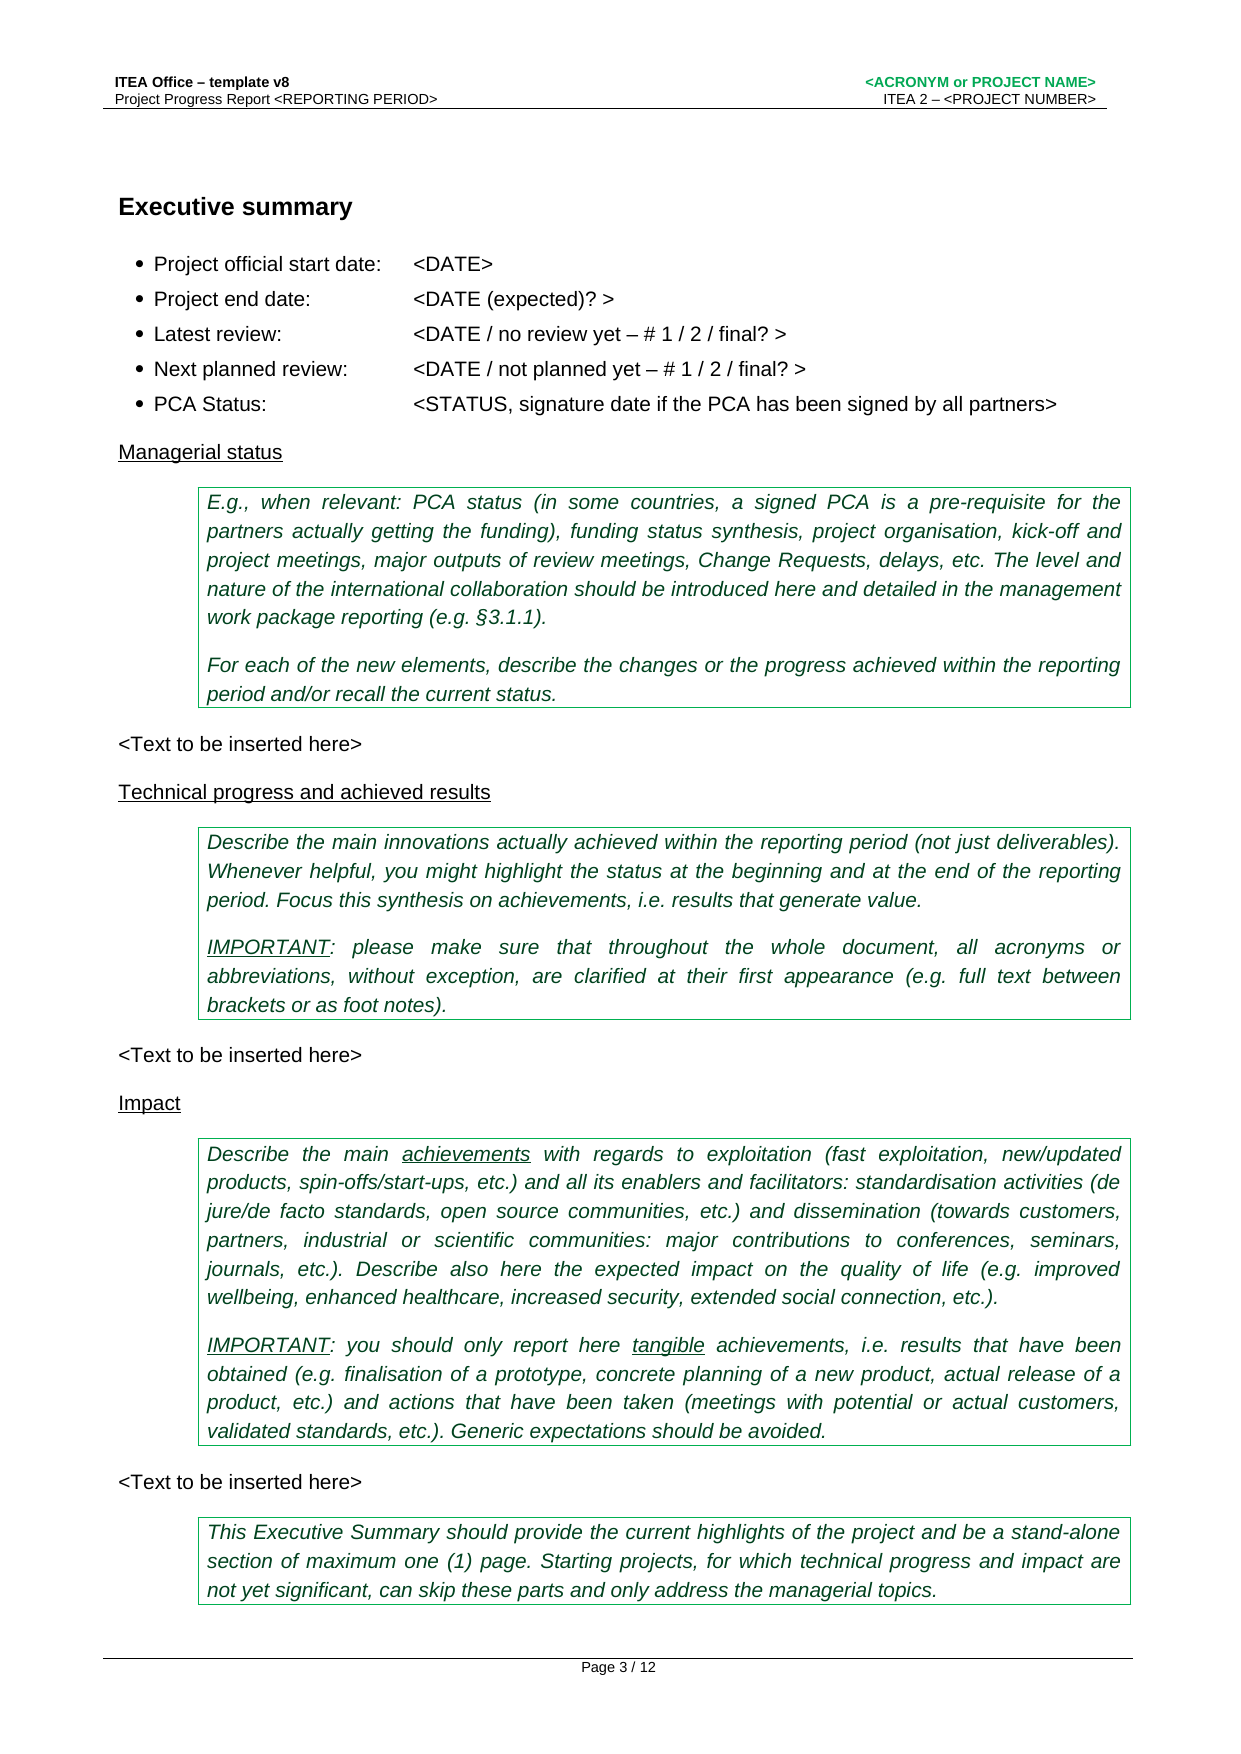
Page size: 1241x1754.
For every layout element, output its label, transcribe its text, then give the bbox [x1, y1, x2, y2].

text For each of the new elements, describe the changes or the progress achieved within the reporting period and/or recall the current status. [199, 649, 1130, 707]
text Project end date: <DATE (expected)? > [136, 287, 1122, 311]
text <Text to be inserted here> [118, 1469, 1122, 1493]
title Executive summary [118, 192, 1122, 221]
text Project official start date: <DATE> [136, 251, 1122, 276]
text IMPORTANT: please make sure that throughout the whole document, all acronyms or abbreviations, without exception, are clarified at their first appearance (e.g. full text between brackets or as foot notes). [199, 932, 1130, 1019]
text IMPORTANT: you should only report here tangible achievements, i.e. results that have been obtained (e.g. finalisation of a prototype, concrete planning of a new product, actual release of a product, etc.) and actions that have been taken (meetings with potential or actual customers, validated standards, etc.). Generic expectations should be avoided. [199, 1329, 1130, 1445]
text Impact [118, 1091, 1122, 1115]
text E.g., when relevant: PCA status (in some countries, a signed PCA is a pre-requisite for the partners actually getting the funding), funding status synthesis, project organisation, kick-off and project meetings, major outputs of review meetings, Change Requests, delays, etc. The level and nature of the international collaboration should be introduced here and detailed in the management work package reporting (e.g. §3.1.1). [199, 488, 1130, 629]
text <Text to be inserted here> [118, 1043, 1122, 1067]
text Describe the main innovations actually achieved within the reporting period (not just deliverables). Whenever helpful, you might highlight the status at the beginning and at the end of the reporting period. Focus this synthesis on achievements, i.e. results that generate value. [199, 828, 1130, 912]
text <Text to be inserted here> [118, 732, 1122, 756]
text PCA Status: <STATUS, signature date if the PCA has been signed by all partners> [136, 392, 1122, 416]
text Latest review: <DATE / no review yet – # 1 / 2 / final? > [136, 322, 1122, 346]
text Technical progress and achieved results [118, 779, 1122, 803]
text Managerial status [118, 439, 1122, 463]
text Next planned review: <DATE / not planned yet – # 1 / 2 / final? > [136, 357, 1122, 381]
text Describe the main achievements with regards to exploitation (fast exploitation, new/updated products, spin-offs/start-ups, etc.) and all its enablers and facilitators: standardisation activities (de jure/de facto standards, open source communities, etc.) and dissemination (towards customers, partners, industrial or scientific communities: major contributions to conferences, seminars, journals, etc.). Describe also here the expected impact on the quality of life (e.g. improved wellbeing, enhanced healthcare, increased security, extended social connection, etc.). [199, 1139, 1130, 1309]
text This Executive Summary should provide the current highlights of the project and be a stand-alone section of maximum one (1) page. Starting projects, for which technical progress and impact are not yet significant, can skip these parts and only address the managerial topics. [199, 1518, 1130, 1604]
